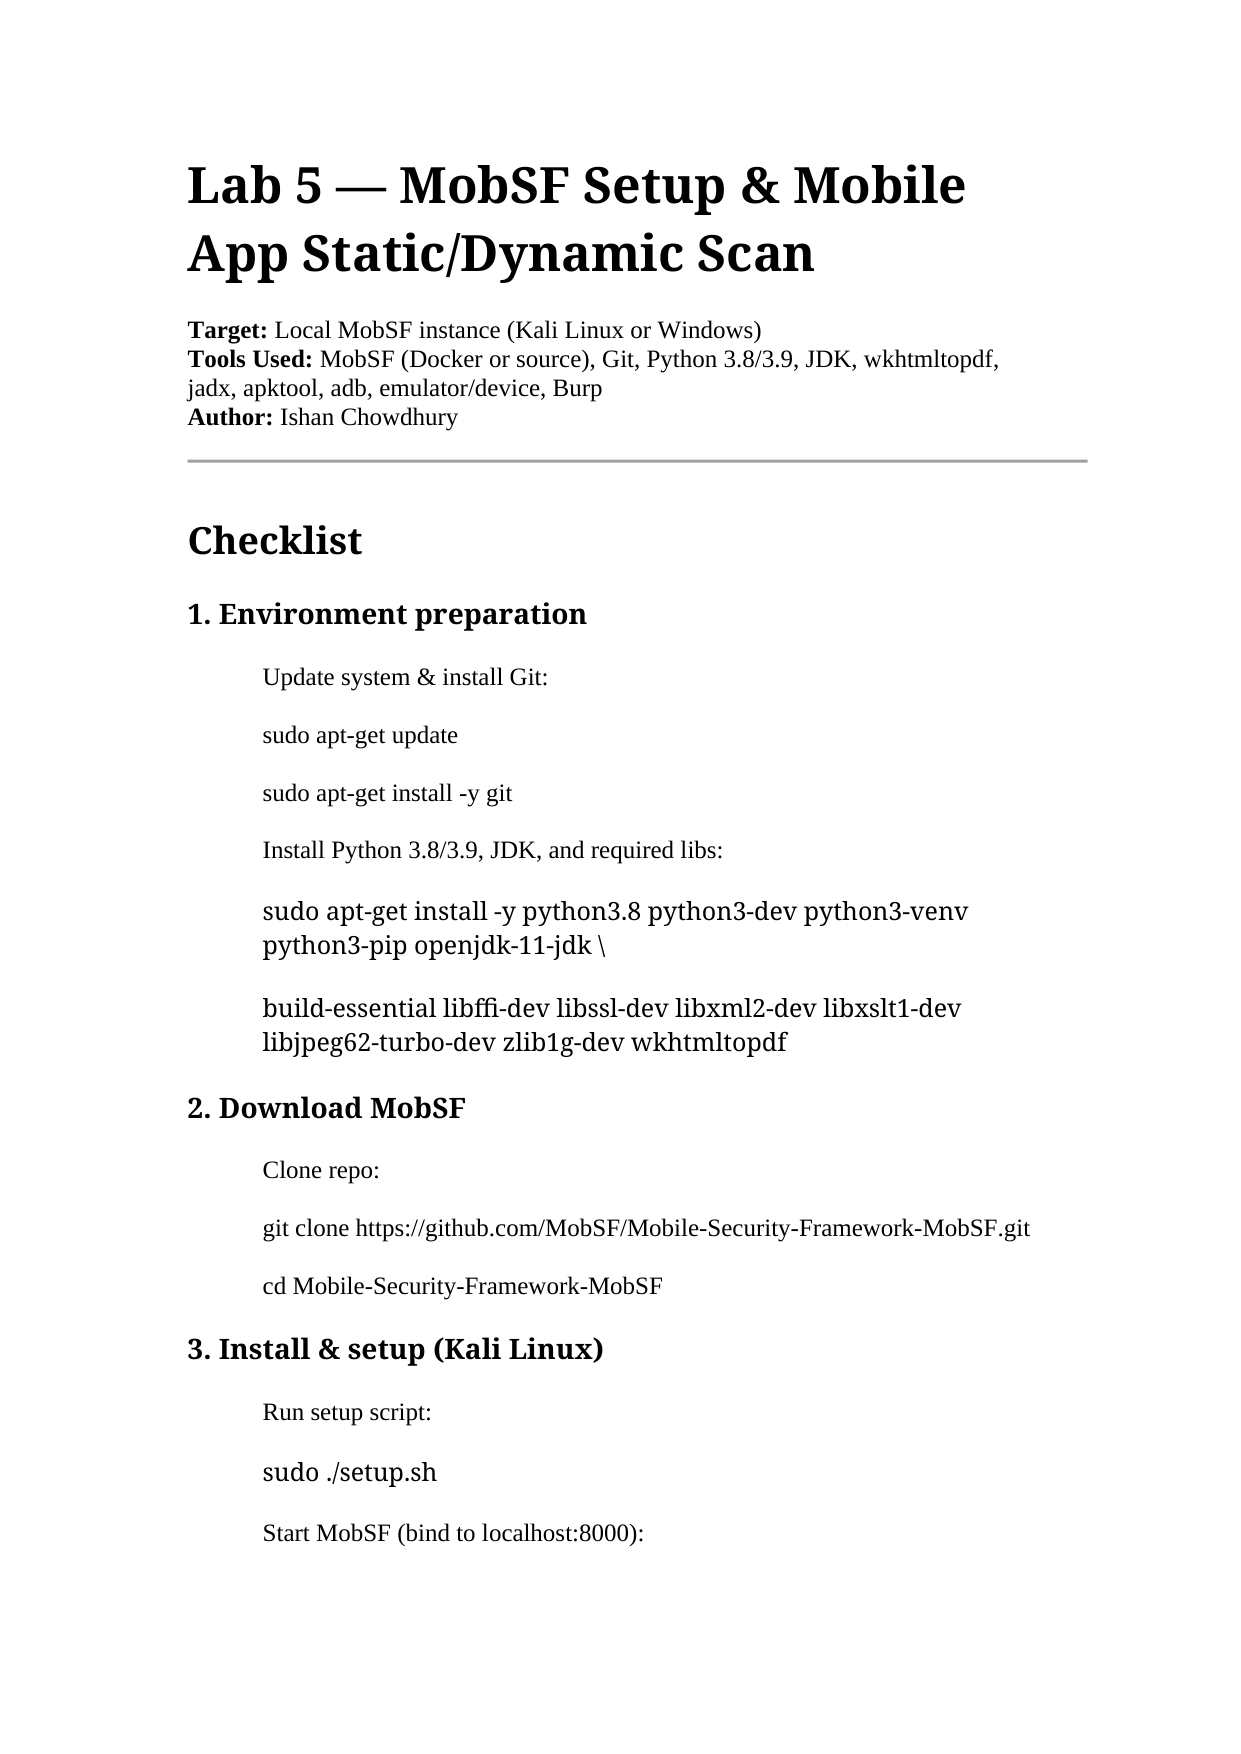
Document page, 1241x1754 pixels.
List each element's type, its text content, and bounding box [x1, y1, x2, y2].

text Run setup script: [262, 1397, 1053, 1426]
text Install Python 3.8/3.9, JDK, and required libs: [187, 836, 1053, 864]
text sudo apt-get install -y git [262, 778, 1053, 806]
text Update system & install Git: [262, 662, 1053, 691]
text Start MobSF (bind to localhost:8000): [187, 1518, 1053, 1547]
text build-essential libffi-dev libssl-dev libxml2-dev libxslt1-dev libjpeg62-turbo-dev zlib1g-dev wkhtmltopdf [262, 991, 1053, 1059]
subtitle 1. Environment preparation [187, 594, 1053, 633]
subtitle 3. Install & setup (Kali Linux) [187, 1329, 1053, 1368]
text sudo apt-get update [262, 720, 1053, 748]
subtitle Lab 5 — MobSF Setup & Mobile App Static/Dynamic Scan [187, 150, 1053, 286]
subtitle 2. Download MobSF [187, 1088, 1053, 1126]
subtitle Checklist [187, 514, 1053, 565]
text cd Mobile-Security-Framework-MobSF [262, 1271, 1053, 1300]
text git clone https://github.com/MobSF/Mobile-Security-Framework-MobSF.git [262, 1213, 1053, 1242]
text Target: Local MobSF instance (Kali Linux or Windows) Tools Used: MobSF (Docker or source), Git, Python 3.8/3.9, JDK, wkhtmltopdf, jadx, apktool, adb, emulator/device, Burp Author: Ishan Chowdhury [187, 315, 1053, 430]
text sudo ./setup.sh [262, 1455, 1053, 1489]
text sudo apt-get install -y python3.8 python3-dev python3-venv python3-pip openjdk-11-jdk \ [262, 893, 1053, 962]
text Clone repo: [262, 1156, 1053, 1184]
